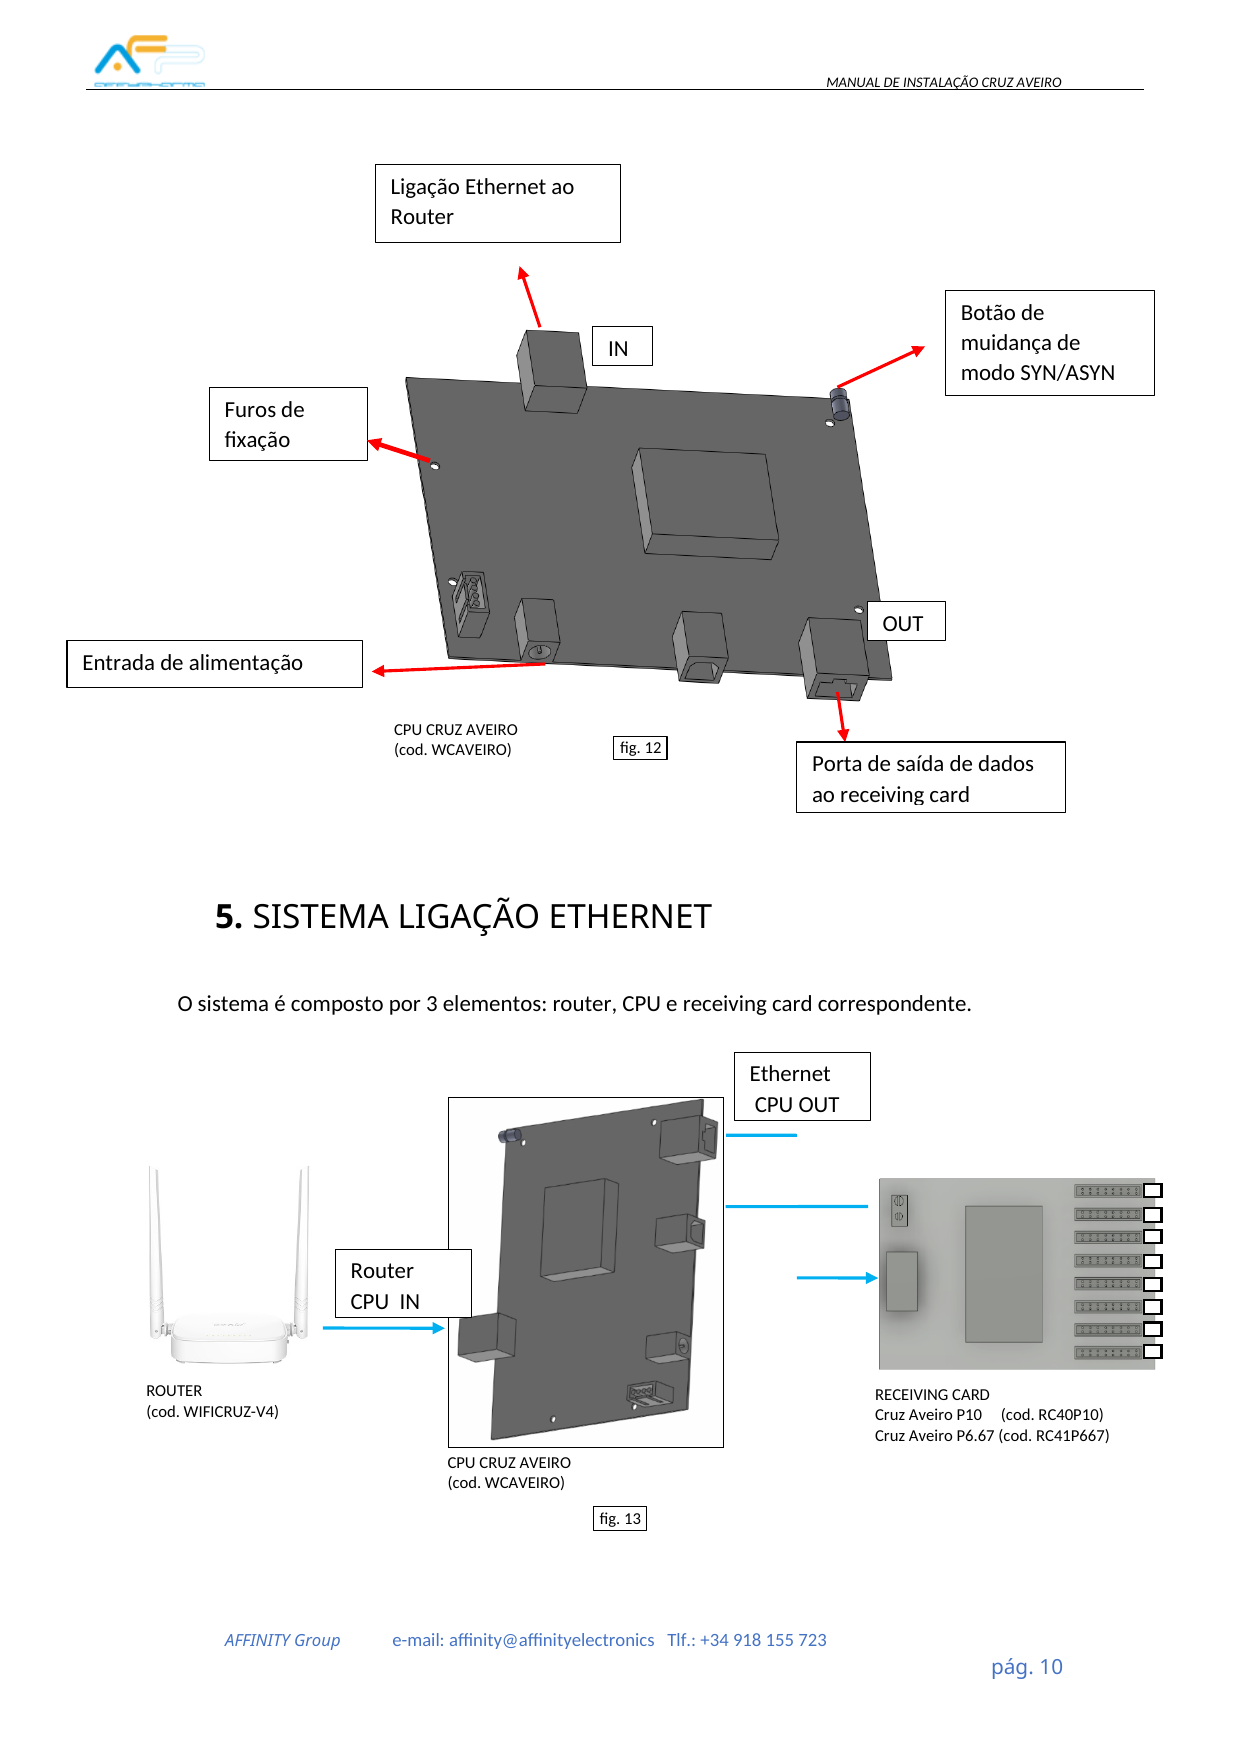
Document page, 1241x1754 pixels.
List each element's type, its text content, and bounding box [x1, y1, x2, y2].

picture [145, 1158, 315, 1372]
picture [393, 316, 894, 710]
text O sistema é composto por 3 elementos: router, CPU e receiving card correspondente. [177, 989, 1063, 1017]
picture [93, 31, 208, 89]
subtitle SISTEMA LIGAÇÃO ETHERNET [215, 893, 1063, 938]
picture [878, 1176, 1157, 1372]
picture [449, 1098, 723, 1447]
